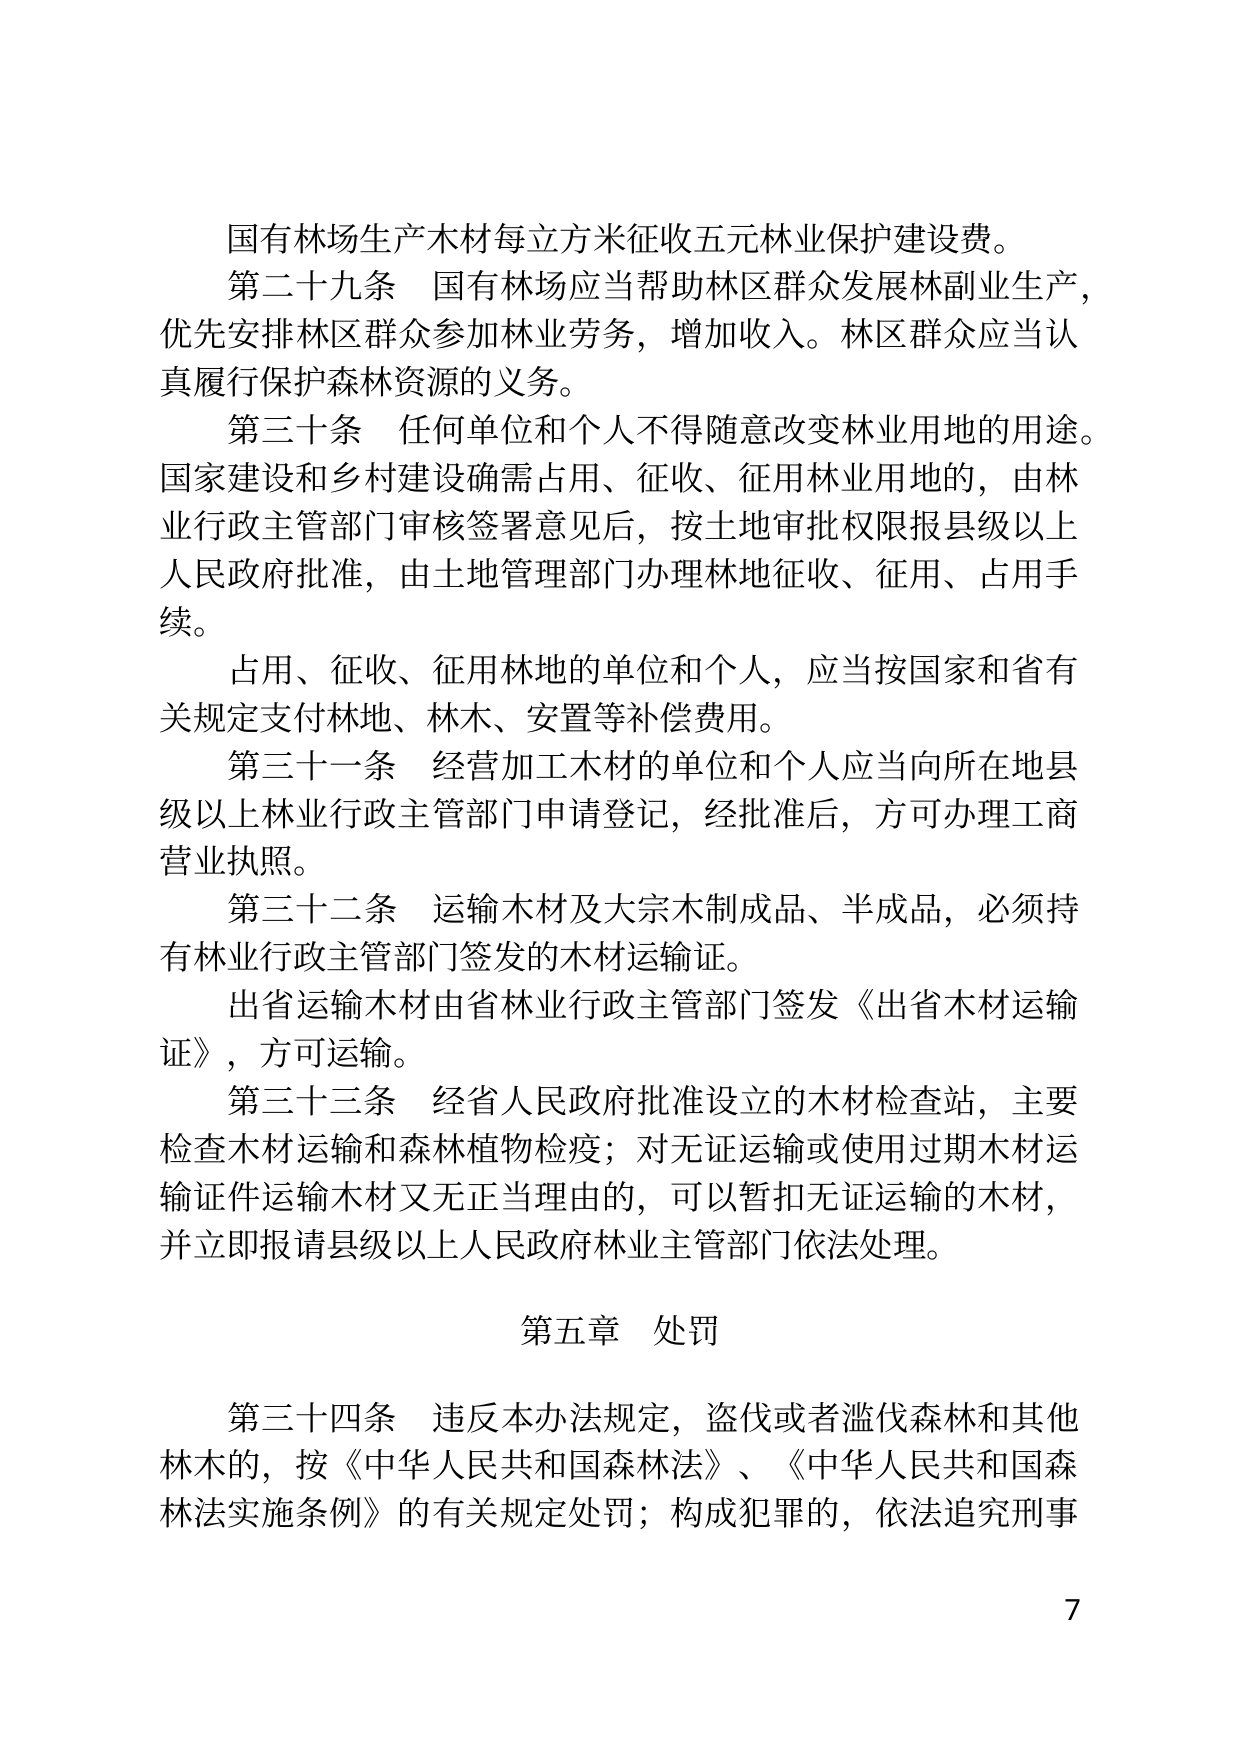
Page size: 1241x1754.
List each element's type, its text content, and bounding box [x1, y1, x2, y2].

text 第三十一条 经营加工木材的单位和个人应当向所在地县级以上林业行政主管部门申请登记，经批准后，方可办理工商营业执照。 [159, 740, 1081, 883]
text 国有林场生产木材每立方米征收五元林业保护建设费。 [159, 213, 1081, 261]
text 第三十条 任何单位和个人不得随意改变林业用地的用途。国家建设和乡村建设确需占用、征收、征用林业用地的，由林业行政主管部门审核签署意见后，按土地审批权限报县级以上人民政府批准，由土地管理部门办理林地征收、征用、占用手续。 [159, 404, 1081, 644]
text 出省运输木材由省林业行政主管部门签发《出省木材运输证》，方可运输。 [159, 979, 1081, 1075]
text 第五章 处罚 [159, 1305, 1081, 1353]
text 第二十九条 国有林场应当帮助林区群众发展林副业生产，优先安排林区群众参加林业劳务，增加收入。林区群众应当认真履行保护森林资源的义务。 [159, 261, 1081, 404]
text 第三十三条 经省人民政府批准设立的木材检查站，主要检查木材运输和森林植物检疫；对无证运输或使用过期木材运输证件运输木材又无正当理由的，可以暂扣无证运输的木材，并立即报请县级以上人民政府林业主管部门依法处理。 [159, 1075, 1081, 1267]
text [159, 1392, 1081, 1535]
text 占用、征收、征用林地的单位和个人，应当按国家和省有关规定支付林地、林木、安置等补偿费用。 [159, 644, 1081, 740]
text 第三十二条 运输木材及大宗木制成品、半成品，必须持有林业行政主管部门签发的木材运输证。 [159, 883, 1081, 979]
